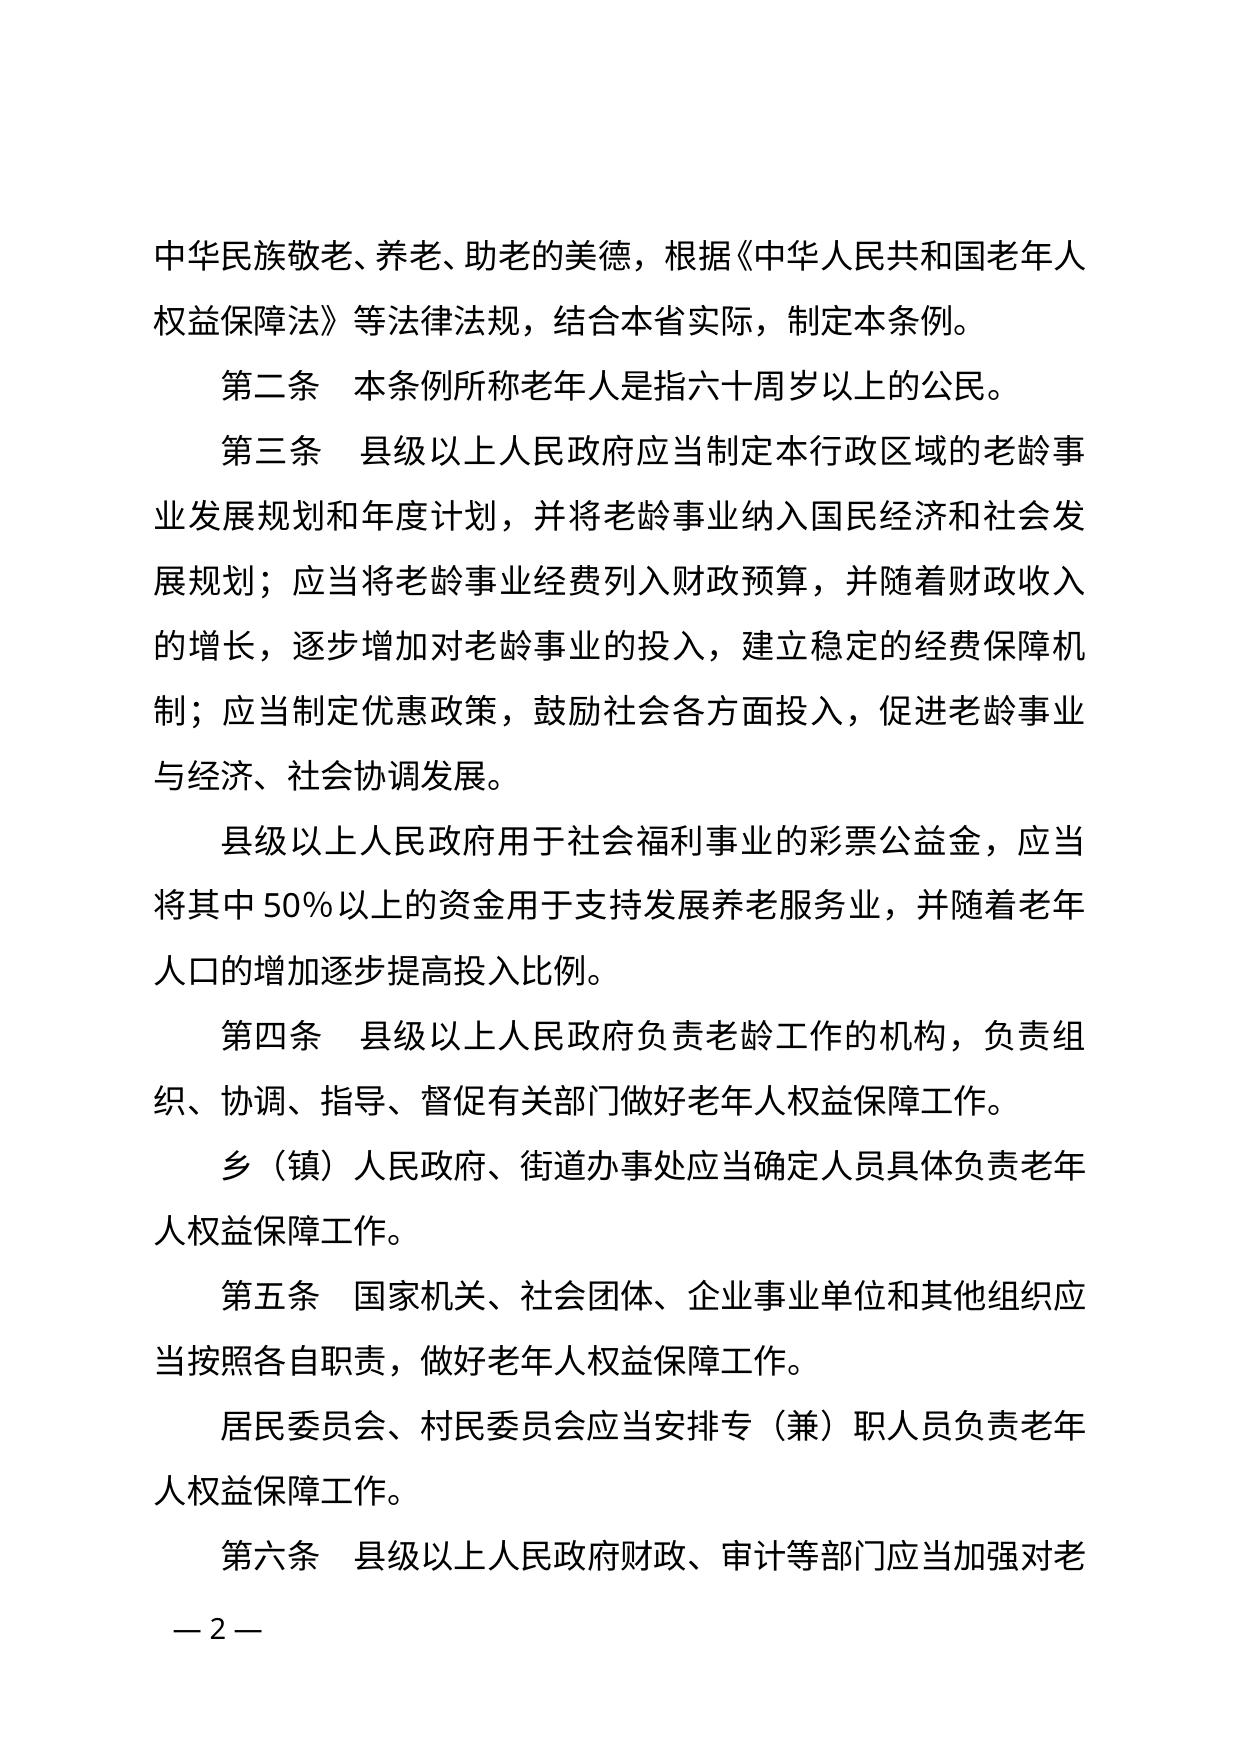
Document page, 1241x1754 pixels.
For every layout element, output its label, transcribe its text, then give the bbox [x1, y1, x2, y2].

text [153, 221, 1087, 286]
text 第三条 县级以上人民政府应当制定本行政区域的老龄事业发展规划和年度计划，并将老龄事业纳入国民经济和社会发展规划；应当将老龄事业经费列入财政预算，并随着财政收入的增长，逐步增加对老龄事业的投入，建立稳定的经费保障机制；应当制定优惠政策，鼓励社会各方面投入，促进老龄事业与经济、社会协调发展。 [153, 351, 1087, 741]
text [153, 1456, 1087, 1586]
text 第五条 国家机关、社会团体、企业事业单位和其他组织应当按照各自职责，做好老年人权益保障工作。 [153, 1196, 1087, 1326]
text 县级以上人民政府用于社会福利事业的彩票公益金，应当将其中50％以上的资金用于支持发展养老服务业，并随着老年人口的增加逐步提高投入比例。 [153, 741, 1087, 936]
text 第二条 本条例所称老年人是指六十周岁以上的公民。 [153, 286, 1087, 351]
text 乡（镇）人民政府、街道办事处应当确定人员具体负责老年人权益保障工作。 [153, 1066, 1087, 1196]
text 第四条 县级以上人民政府负责老龄工作的机构，负责组织、协调、指导、督促有关部门做好老年人权益保障工作。 [153, 936, 1087, 1066]
text 居民委员会、村民委员会应当安排专（兼）职人员负责老年人权益保障工作。 [153, 1326, 1087, 1456]
